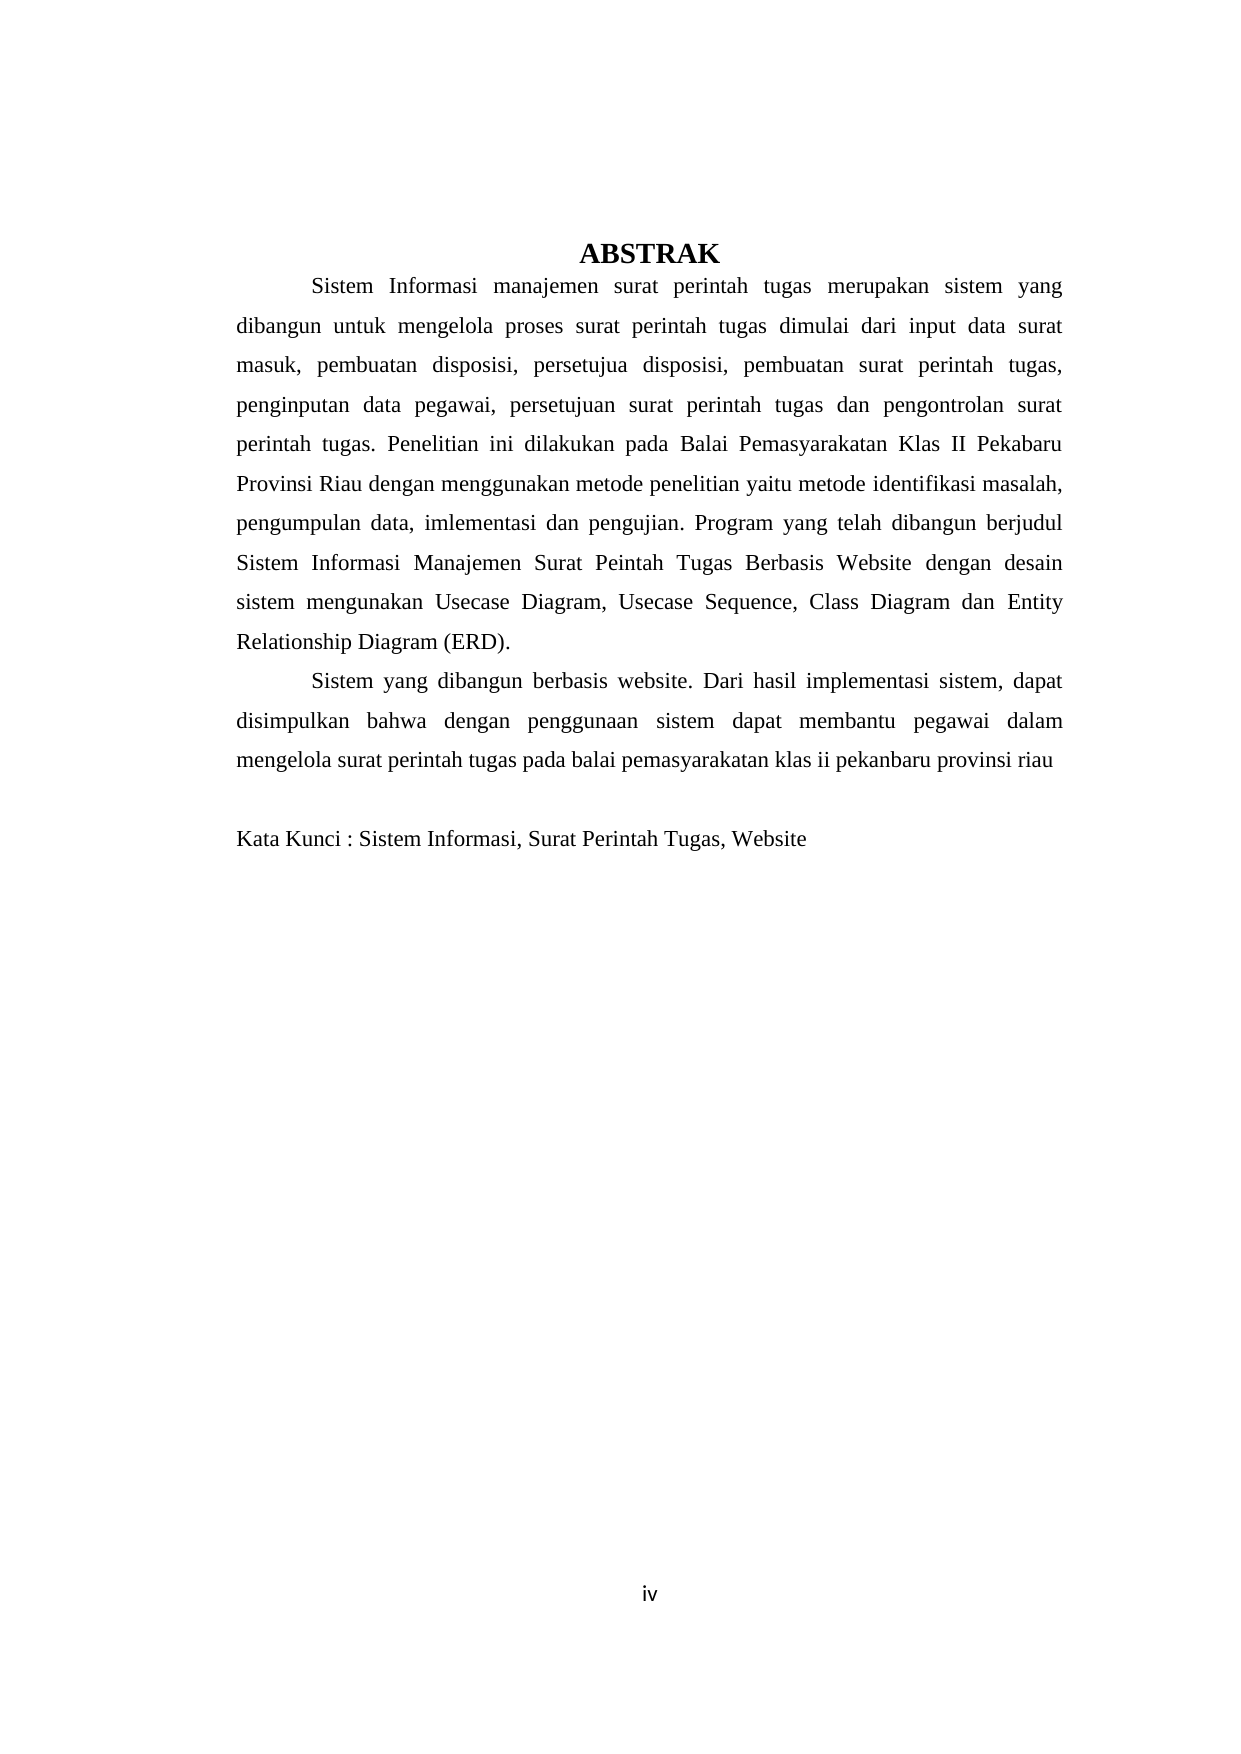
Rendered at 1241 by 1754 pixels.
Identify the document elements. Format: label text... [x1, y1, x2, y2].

text Sistem yang dibangun berbasis website. Dari hasil implementasi sistem, dapat disimpulkan bahwa dengan penggunaan sistem dapat membantu pegawai dalam mengelola surat perintah tugas pada balai pemasyarakatan klas ii pekanbaru provinsi riau [236, 667, 1063, 772]
text Sistem Informasi manajemen surat perintah tugas merupakan sistem yang dibangun untuk mengelola proses surat perintah tugas dimulai dari input data surat masuk, pembuatan disposisi, persetujua disposisi, pembuatan surat perintah tugas, penginputan data pegawai, persetujuan surat perintah tugas dan pengontrolan surat perintah tugas. Penelitian ini dilakukan pada Balai Pemasyarakatan Klas II Pekabaru Provinsi Riau dengan menggunakan metode penelitian yaitu metode identifikasi masalah, pengumpulan data, imlementasi dan pengujian. Program yang telah dibangun berjudul Sistem Informasi Manajemen Surat Peintah Tugas Berbasis Website dengan desain sistem mengunakan Usecase Diagram, Usecase Sequence, Class Diagram dan Entity Relationship Diagram (ERD). [236, 272, 1063, 654]
subtitle ABSTRAK [236, 236, 1063, 270]
text Kata Kunci : Sistem Informasi, Surat Perintah Tugas, Website [236, 825, 1063, 851]
